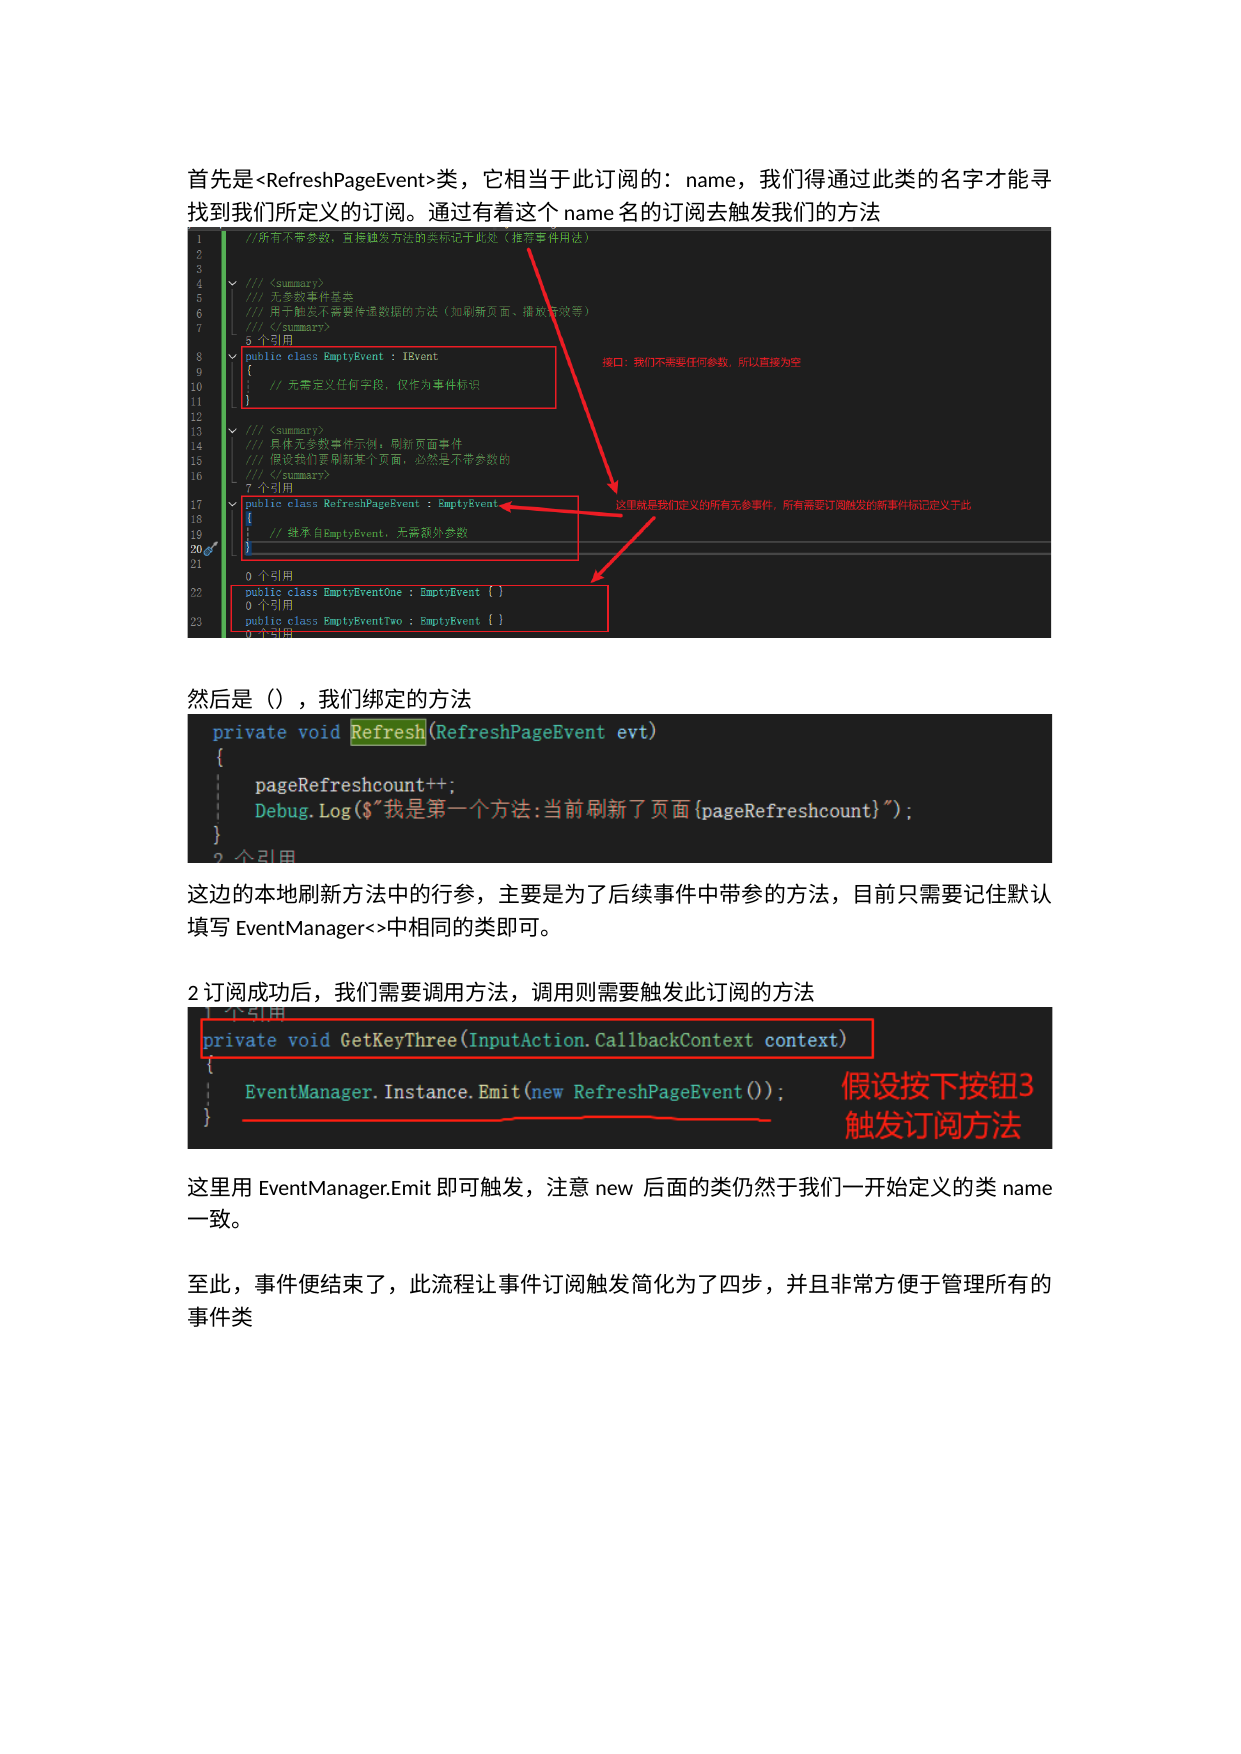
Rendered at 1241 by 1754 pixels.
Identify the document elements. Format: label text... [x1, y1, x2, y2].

picture [187, 227, 1052, 638]
picture [187, 1007, 1053, 1149]
picture [187, 714, 1053, 863]
